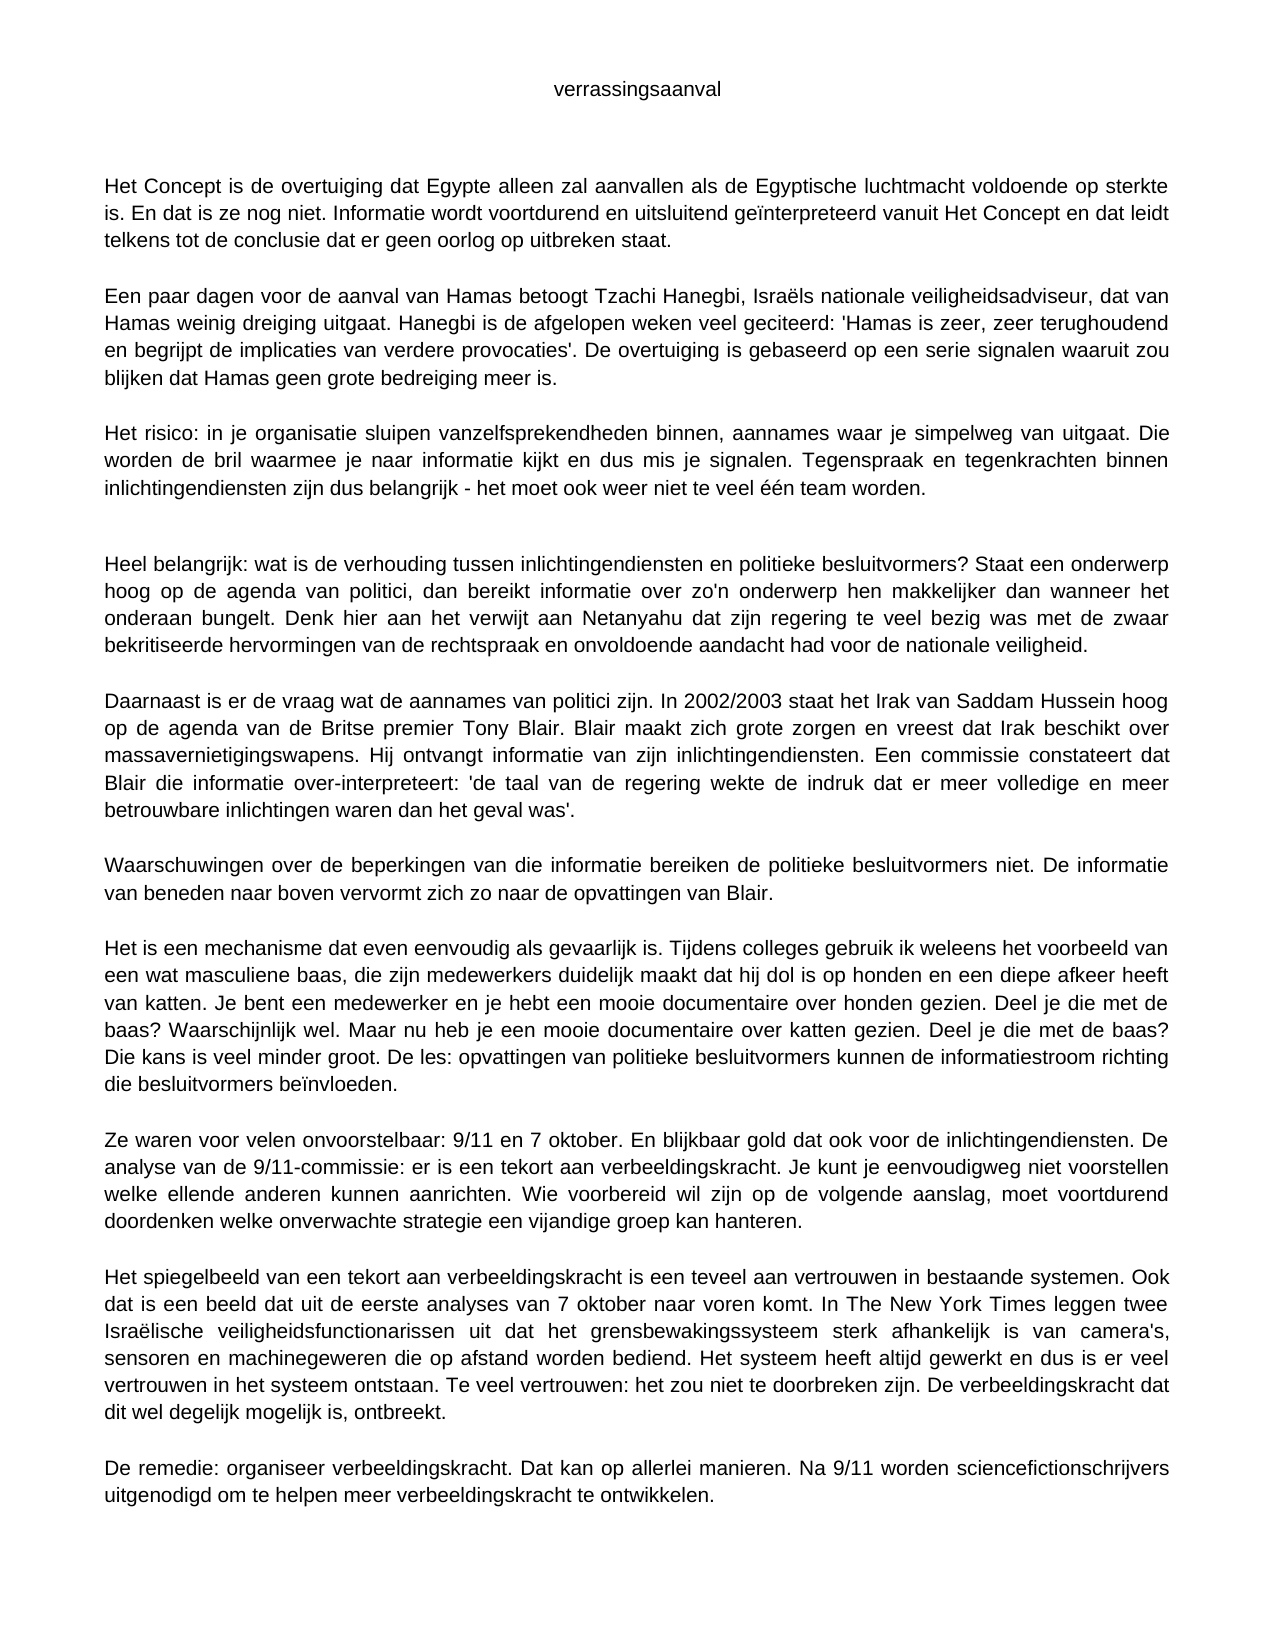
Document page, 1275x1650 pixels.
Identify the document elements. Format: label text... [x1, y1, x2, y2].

text Ze waren voor velen onvoorstelbaar: 9/11 en 7 oktober. En blijkbaar gold dat ook voor de inlichtingendiensten. De analyse van de 9/11-commissie: er is een tekort aan verbeeldingskracht. Je kunt je eenvoudigweg niet voorstellen welke ellende anderen kunnen aanrichten. Wie voorbereid wil zijn op de volgende aanslag, moet voortdurend doordenken welke onverwachte strategie een vijandige groep kan hanteren. [104, 1124, 1171, 1233]
text Een paar dagen voor de aanval van Hamas betoogt Tzachi Hanegbi, Israëls nationale veiligheidsadviseur, dat van Hamas weinig dreiging uitgaat. Hanegbi is de afgelopen weken veel geciteerd: 'Hamas is zeer, zeer terughoudend en begrijpt de implicaties van verdere provocaties'. De overtuiging is gebaseerd op een serie signalen waaruit zou blijken dat Hamas geen grote bedreiging meer is. [104, 281, 1171, 389]
text Het Concept is de overtuiging dat Egypte alleen zal aanvallen als de Egyptische luchtmacht voldoende op sterkte is. En dat is ze nog niet. Informatie wordt voortdurend en uitsluitend geïnterpreteerd vanuit Het Concept en dat leidt telkens tot de conclusie dat er geen oorlog op uitbreken staat. [104, 171, 1171, 252]
text Waarschuwingen over de beperkingen van die informatie bereiken de politieke besluitvormers niet. De informatie van beneden naar boven vervormt zich zo naar de opvattingen van Blair. [104, 850, 1171, 904]
text Het spiegelbeeld van een tekort aan verbeeldingskracht is een teveel aan vertrouwen in bestaande systemen. Ook dat is een beeld dat uit de eerste analyses van 7 oktober naar voren komt. In The New York Times leggen twee Israëlische veiligheidsfunctionarissen uit dat het grensbewakingssysteem sterk afhankelijk is van camera's, sensoren en machinegeweren die op afstand worden bediend. Het systeem heeft altijd gewerkt en dus is er veel vertrouwen in het systeem ontstaan. Te veel vertrouwen: het zou niet te doorbreken zijn. De verbeeldingskracht dat dit wel degelijk mogelijk is, ontbreekt. [104, 1261, 1171, 1424]
text De remedie: organiseer verbeeldingskracht. Dat kan op allerlei manieren. Na 9/11 worden sciencefictionschrijvers uitgenodigd om te helpen meer verbeeldingskracht te ontwikkelen. [104, 1453, 1171, 1507]
text Het risico: in je organisatie sluipen vanzelfsprekendheden binnen, aannames waar je simpelweg van uitgaat. Die worden de bril waarmee je naar informatie kijkt en dus mis je signalen. Tegenspraak en tegenkrachten binnen inlichtingendiensten zijn dus belangrijk - het moet ook weer niet te veel één team worden. [104, 418, 1171, 499]
text Heel belangrijk: wat is de verhouding tussen inlichtingendiensten en politieke besluitvormers? Staat een onderwerp hoog op de agenda van politici, dan bereikt informatie over zo'n onderwerp hen makkelijker dan wanneer het onderaan bungelt. Denk hier aan het verwijt aan Netanyahu dat zijn regering te veel bezig was met de zwaar bekritiseerde hervormingen van de rechtspraak en onvoldoende aandacht had voor de nationale veiligheid. [104, 549, 1171, 657]
text Daarnaast is er de vraag wat de aannames van politici zijn. In 2002/2003 staat het Irak van Saddam Hussein hoog op de agenda van de Britse premier Tony Blair. Blair maakt zich grote zorgen en vreest dat Irak beschikt over massavernietigingswapens. Hij ontvangt informatie van zijn inlichtingendiensten. Een commissie constateert dat Blair die informatie over-interpreteert: 'de taal van de regering wekte de indruk dat er meer volledige en meer betrouwbare inlichtingen waren dan het geval was'. [104, 686, 1171, 821]
text Het is een mechanisme dat even eenvoudig als gevaarlijk is. Tijdens colleges gebruik ik weleens het voorbeeld van een wat masculiene baas, die zijn medewerkers duidelijk maakt dat hij dol is op honden en een diepe afkeer heeft van katten. Je bent een medewerker en je hebt een mooie documentaire over honden gezien. Deel je die met de baas? Waarschijnlijk wel. Maar nu heb je een mooie documentaire over katten gezien. Deel je die met de baas? Die kans is veel minder groot. De les: opvattingen van politieke besluitvormers kunnen de informatiestroom richting die besluitvormers beïnvloeden. [104, 933, 1171, 1096]
